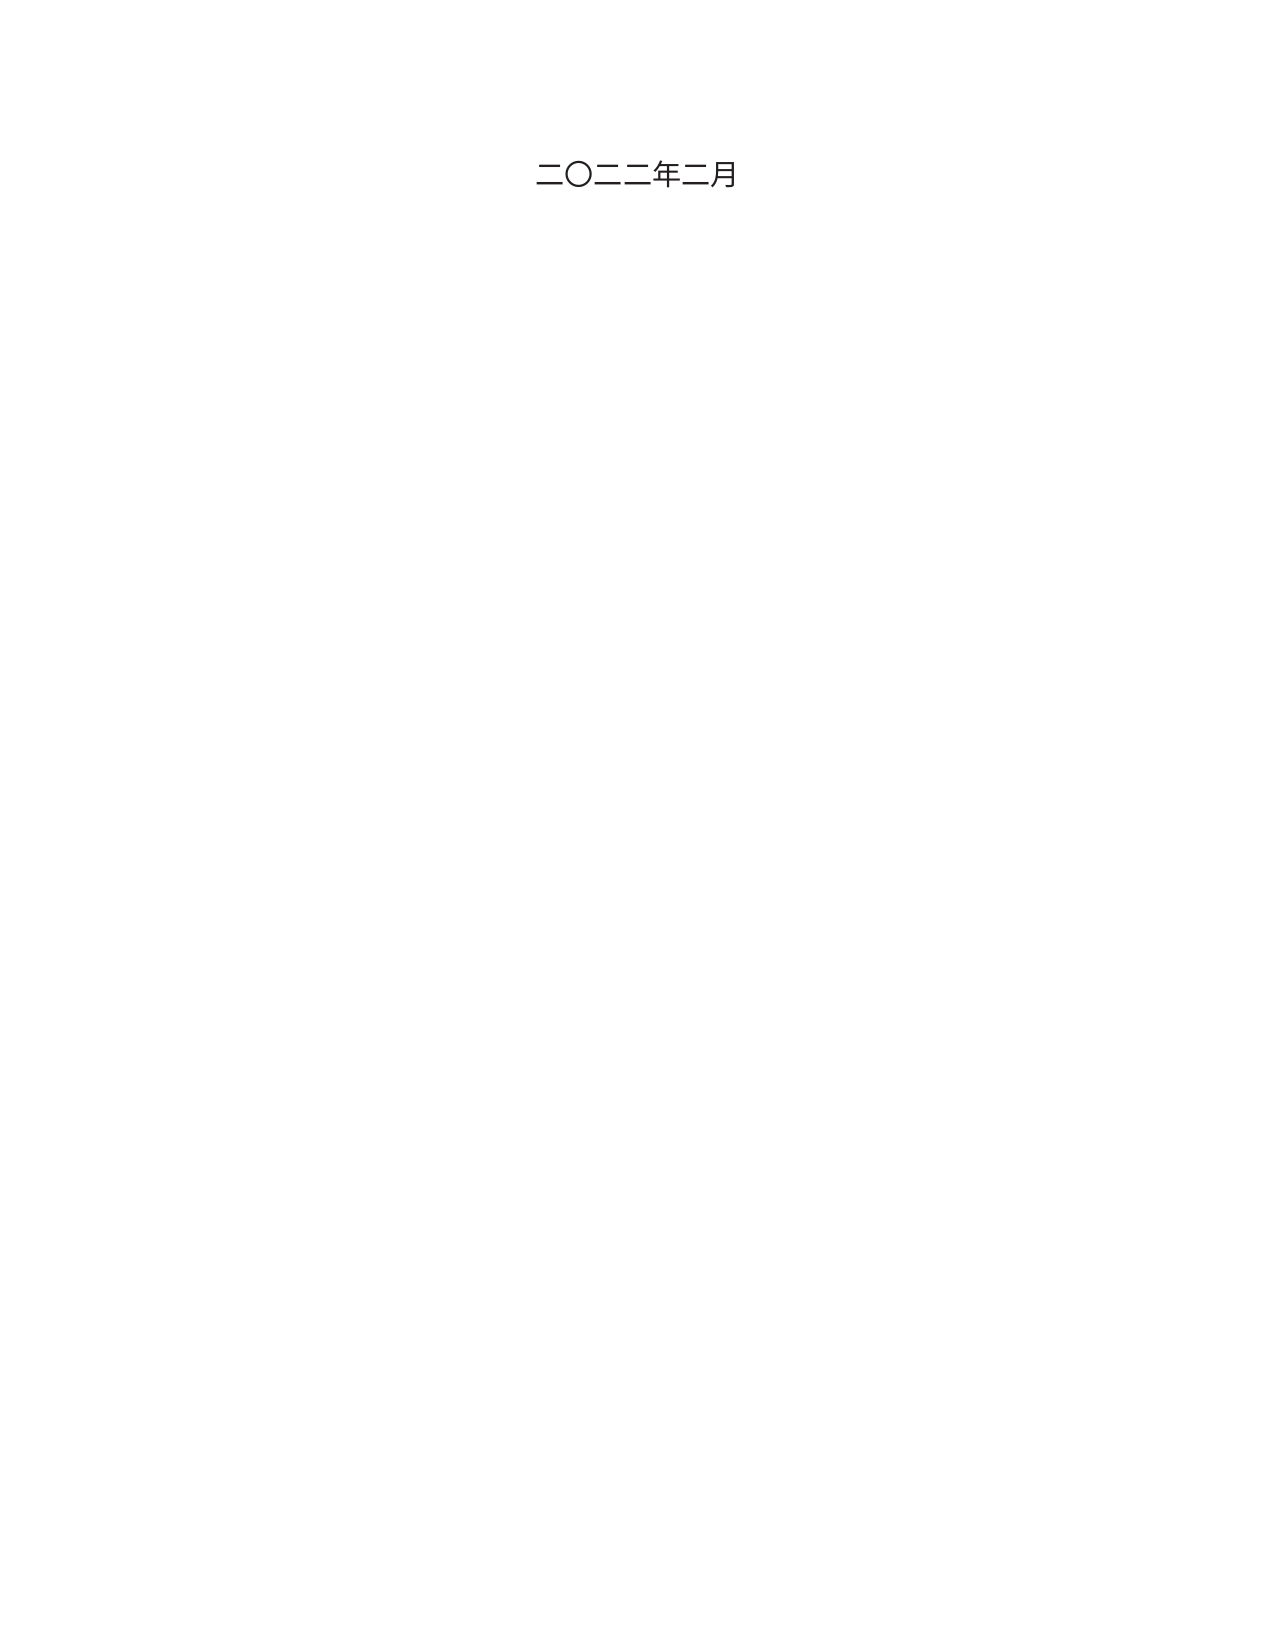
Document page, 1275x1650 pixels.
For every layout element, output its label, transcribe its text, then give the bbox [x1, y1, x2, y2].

text 二〇二二年二月 [187, 150, 1087, 194]
